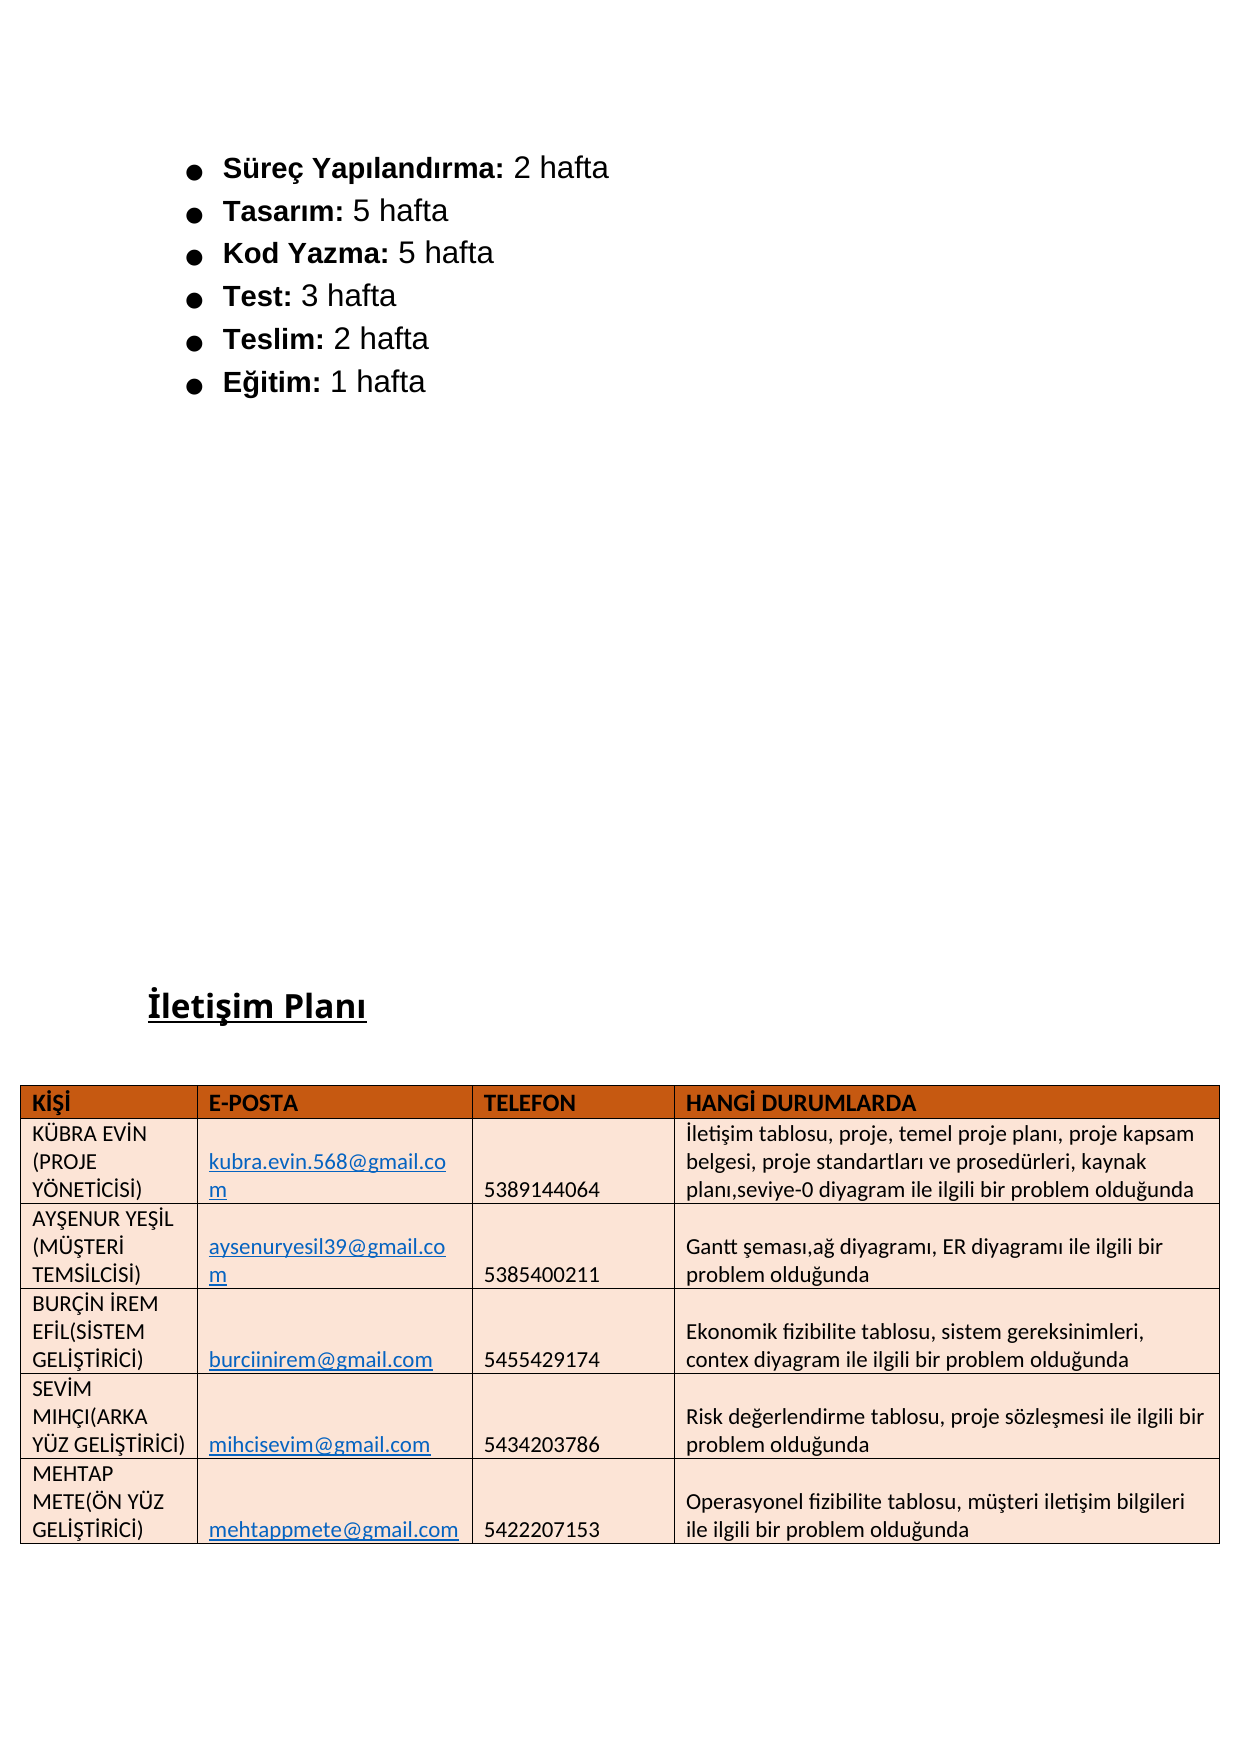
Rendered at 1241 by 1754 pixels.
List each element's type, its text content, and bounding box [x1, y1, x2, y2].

table_header HANGİ DURUMLARDA [675, 1086, 1219, 1118]
list Test: 3 hafta [185, 276, 1093, 318]
table_cell SEVİM MIHÇI(ARKA YÜZ GELİŞTİRİCİ) [21, 1374, 197, 1458]
table_cell KÜBRA EVİN (PROJE YÖNETİCİSİ) [21, 1119, 197, 1203]
table_cell MEHTAP METE(ÖN YÜZ GELİŞTİRİCİ) [21, 1459, 197, 1543]
list Teslim: 2 hafta [185, 318, 1093, 361]
table_header KİŞİ [21, 1086, 197, 1118]
table_header E-POSTA [198, 1086, 472, 1118]
table_cell İletişim tablosu, proje, temel proje planı, proje kapsam belgesi, proje standartları ve prosedürleri, kaynak planı,seviye-0 diyagram ile ilgili bir problem olduğunda [675, 1119, 1219, 1203]
table_cell mihcisevim@gmail.com [198, 1374, 472, 1458]
table_cell mehtappmete@gmail.com [198, 1459, 472, 1543]
table_cell 5434203786 [473, 1374, 674, 1458]
table_cell kubra.evin.568@gmail.com [198, 1119, 472, 1203]
list Tasarım: 5 hafta [185, 190, 1093, 233]
list Eğitim: 1 hafta [185, 361, 1093, 404]
list Kod Yazma: 5 hafta [185, 233, 1093, 276]
table_cell AYŞENUR YEŞİL (MÜŞTERİ TEMSİLCİSİ) [21, 1204, 197, 1288]
table_cell 5385400211 [473, 1204, 674, 1288]
table_cell burciinirem@gmail.com [198, 1289, 472, 1373]
table_header TELEFON [473, 1086, 674, 1118]
table_cell Ekonomik fizibilite tablosu, sistem gereksinimleri, contex diyagram ile ilgili bir problem olduğunda [675, 1289, 1219, 1373]
list Süreç Yapılandırma: 2 hafta [185, 148, 1093, 190]
table_cell Risk değerlendirme tablosu, proje sözleşmesi ile ilgili bir problem olduğunda [675, 1374, 1219, 1458]
table_cell Gantt şeması,ağ diyagramı, ER diyagramı ile ilgili bir problem olduğunda [675, 1204, 1219, 1288]
table_cell BURÇİN İREM EFİL(SİSTEM GELİŞTİRİCİ) [21, 1289, 197, 1373]
table_cell aysenuryesil39@gmail.com [198, 1204, 472, 1288]
subtitle İletişim Planı [148, 982, 1093, 1028]
table_cell 5455429174 [473, 1289, 674, 1373]
table_cell Operasyonel fizibilite tablosu, müşteri iletişim bilgileri ile ilgili bir problem olduğunda [675, 1459, 1219, 1543]
table_cell 5422207153 [473, 1459, 674, 1543]
table_cell 5389144064 [473, 1119, 674, 1203]
